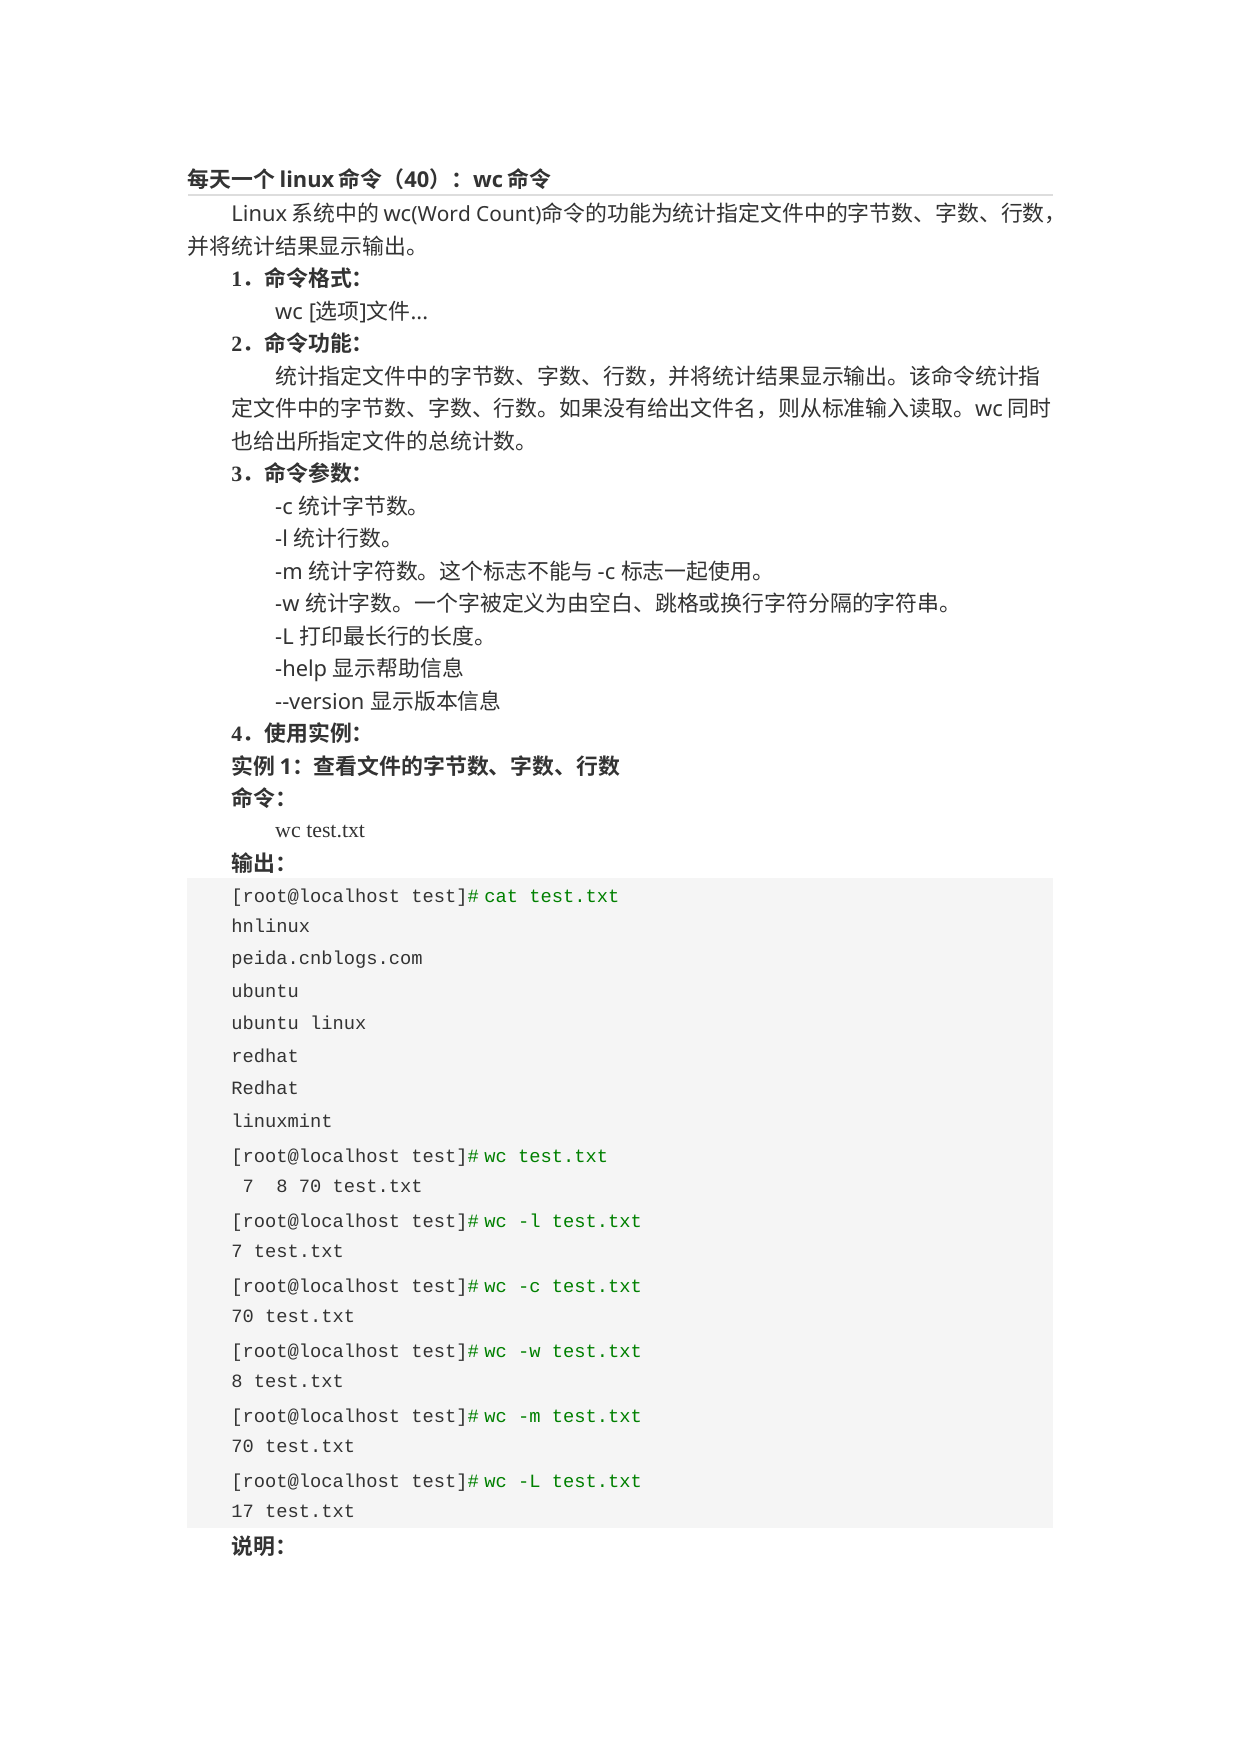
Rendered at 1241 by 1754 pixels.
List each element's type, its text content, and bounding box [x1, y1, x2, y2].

text -L 打印最长行的长度。 [231, 618, 1053, 651]
text [root@localhost test]# wc -l test.txt [187, 1203, 1053, 1236]
text 17 test.txt [187, 1496, 1053, 1528]
text [root@localhost test]# wc -c test.txt [187, 1268, 1053, 1301]
text -l 统计行数。 [231, 521, 1053, 553]
text 实例1：查看文件的字节数、字数、行数 [187, 748, 1053, 781]
text hnlinux [187, 911, 1053, 943]
text 70 test.txt [187, 1301, 1053, 1333]
text 7 8 70 test.txt [187, 1171, 1053, 1203]
text Redhat [187, 1073, 1053, 1106]
text 3．命令参数： [187, 456, 1053, 488]
text -help 显示帮助信息 [231, 651, 1053, 683]
text linuxmint [187, 1106, 1053, 1138]
text 每天一个linux命令（40）：wc命令 [187, 162, 1053, 196]
text -c 统计字节数。 [231, 488, 1053, 521]
text 说明： [187, 1528, 1053, 1561]
text 8 test.txt [187, 1366, 1053, 1398]
text Linux系统中的wc(Word Count)命令的功能为统计指定文件中的字节数、字数、行数，并将统计结果显示输出。 [187, 196, 1053, 261]
text [root@localhost test]# cat test.txt [187, 878, 1053, 911]
text 2．命令功能： [187, 326, 1053, 358]
text 7 test.txt [187, 1236, 1053, 1268]
text [root@localhost test]# wc -w test.txt [187, 1333, 1053, 1366]
text [root@localhost test]# wc test.txt [187, 1138, 1053, 1171]
text 4．使用实例： [187, 716, 1053, 748]
text -w 统计字数。一个字被定义为由空白、跳格或换行字符分隔的字符串。 [231, 586, 1053, 618]
text [root@localhost test]# wc -L test.txt [187, 1463, 1053, 1496]
text 1．命令格式： [187, 261, 1053, 293]
text 70 test.txt [187, 1431, 1053, 1463]
text 统计指定文件中的字节数、字数、行数，并将统计结果显示输出。该命令统计指定文件中的字节数、字数、行数。如果没有给出文件名，则从标准输入读取。wc同时也给出所指定文件的总统计数。 [231, 358, 1053, 456]
text [root@localhost test]# wc -m test.txt [187, 1398, 1053, 1431]
text 命令： [187, 781, 1053, 813]
text ubuntu linux [187, 1008, 1053, 1041]
text 输出： [187, 846, 1053, 878]
text wc [选项]文件... [231, 293, 1053, 326]
text -m 统计字符数。这个标志不能与 -c 标志一起使用。 [231, 553, 1053, 586]
text --version 显示版本信息 [231, 683, 1053, 716]
text ubuntu [187, 976, 1053, 1008]
text wc test.txt [231, 813, 1053, 846]
text peida.cnblogs.com [187, 943, 1053, 976]
text redhat [187, 1041, 1053, 1073]
